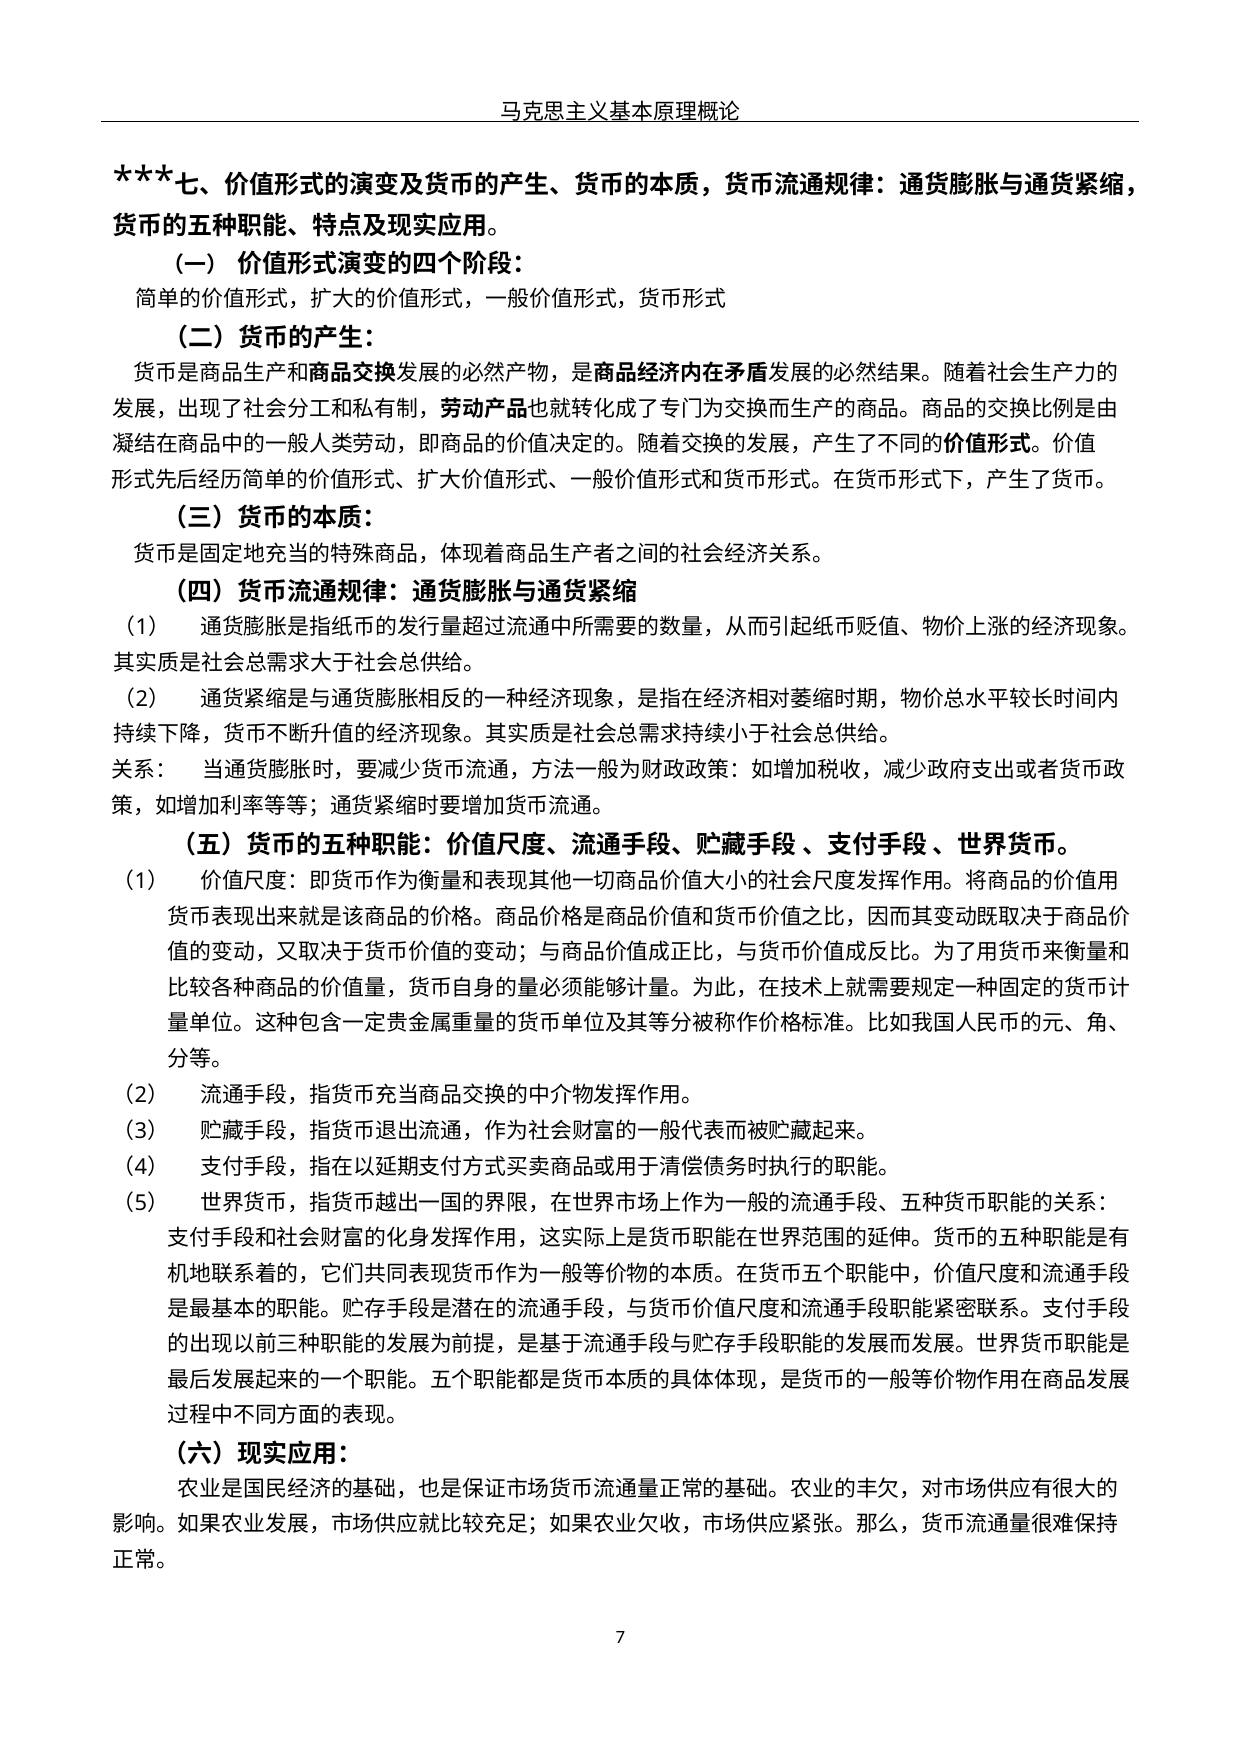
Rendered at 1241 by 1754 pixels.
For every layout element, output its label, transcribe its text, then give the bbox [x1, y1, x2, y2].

list 支付手段，指在以延期支付方式买卖商品或用于清偿债务时执行的职能。 [112, 1149, 1139, 1180]
list 流通手段，指货币充当商品交换的中介物发挥作用。 [112, 1077, 1139, 1108]
text （五）货币的五种职能：价值尺度、流通手段、贮藏手段 、支付手段 、世界货币。 [115, 824, 1139, 861]
subtitle （六）现实应用： [162, 1433, 1139, 1469]
text 货币是固定地充当的特殊商品，体现着商品生产者之间的社会经济关系。 [111, 536, 1139, 567]
text 货币是商品生产和商品交换发展的必然产物，是商品经济内在矛盾发展的必然结果。随着社会生产力的发展，出现了社会分工和私有制，劳动产品也就转化成了专门为交换而生产的商品。商品的交换比例是由凝结在商品中的一般人类劳动，即商品的价值决定的。随着交换的发展，产生了不同的价值形式。价值 [111, 355, 1139, 458]
list 价值尺度：即货币作为衡量和表现其他一切商品价值大小的社会尺度发挥作用。将商品的价值用货币表现出来就是该商品的价格。商品价格是商品价值和货币价值之比，因而其变动既取决于商品价值的变动，又取决于货币价值的变动；与商品价值成正比，与货币价值成反比。为了用货币来衡量和比较各种商品的价值量，货币自身的量必须能够计量。为此，在技术上就需要规定一种固定的货币计量单位。这种包含一定贵金属重量的货币单位及其等分被称作价格标准。比如我国人民币的元、角、分等。 [112, 863, 1139, 1072]
list 通货紧缩是与通货膨胀相反的一种经济现象，是指在经济相对萎缩时期，物价总水平较长时间内持续下降，货币不断升值的经济现象。其实质是社会总需求持续小于社会总供给。 [113, 681, 1139, 748]
list 贮藏手段，指货币退出流通，作为社会财富的一般代表而被贮藏起来。 [112, 1113, 1139, 1144]
text ***七、价值形式的演变及货币的产生、货币的本质，货币流通规律：通货膨胀与通货紧缩，货币的五种职能、特点及现实应用。 [112, 154, 1139, 242]
subtitle （二）货币的产生： [113, 317, 1139, 353]
subtitle 价值形式演变的四个阶段： [162, 243, 1139, 280]
text （三）货币的本质： [162, 498, 1139, 534]
list 世界货币，指货币越出一国的界限，在世界市场上作为一般的流通手段、五种货币职能的关系：支付手段和社会财富的化身发挥作用，这实际上是货币职能在世界范围的延伸。货币的五种职能是有机地联系着的，它们共同表现货币作为一般等价物的本质。在货币五个职能中，价值尺度和流通手段是最基本的职能。贮存手段是潜在的流通手段，与货币价值尺度和流通手段职能紧密联系。支付手段的出现以前三种职能的发展为前提，是基于流通手段与贮存手段职能的发展而发展。世界货币职能是最后发展起来的一个职能。五个职能都是货币本质的具体体现，是货币的一般等价物作用在商品发展过程中不同方面的表现。 [112, 1185, 1139, 1429]
list 通货膨胀是指纸币的发行量超过流通中所需要的数量，从而引起纸币贬值、物价上涨的经济现象。其实质是社会总需求大于社会总供给。 [113, 609, 1139, 677]
text 关系： 当通货膨胀时，要减少货币流通，方法一般为财政政策：如增加税收，减少政府支出或者货币政策，如增加利率等等；通货紧缩时要增加货币流通。 [111, 752, 1129, 820]
subtitle （四）货币流通规律：通货膨胀与通货紧缩 [162, 572, 1139, 608]
text 农业是国民经济的基础，也是保证市场货币流通量正常的基础。农业的丰欠，对市场供应有很大的影响。如果农业发展，市场供应就比较充足；如果农业欠收，市场供应紧张。那么，货币流通量很难保持正常。 [112, 1471, 1139, 1573]
text 形式先后经历简单的价值形式、扩大价值形式、一般价值形式和货币形式。在货币形式下，产生了货币。 [111, 462, 1139, 493]
text 简单的价值形式，扩大的价值形式，一般价值形式，货币形式 [112, 281, 1139, 313]
